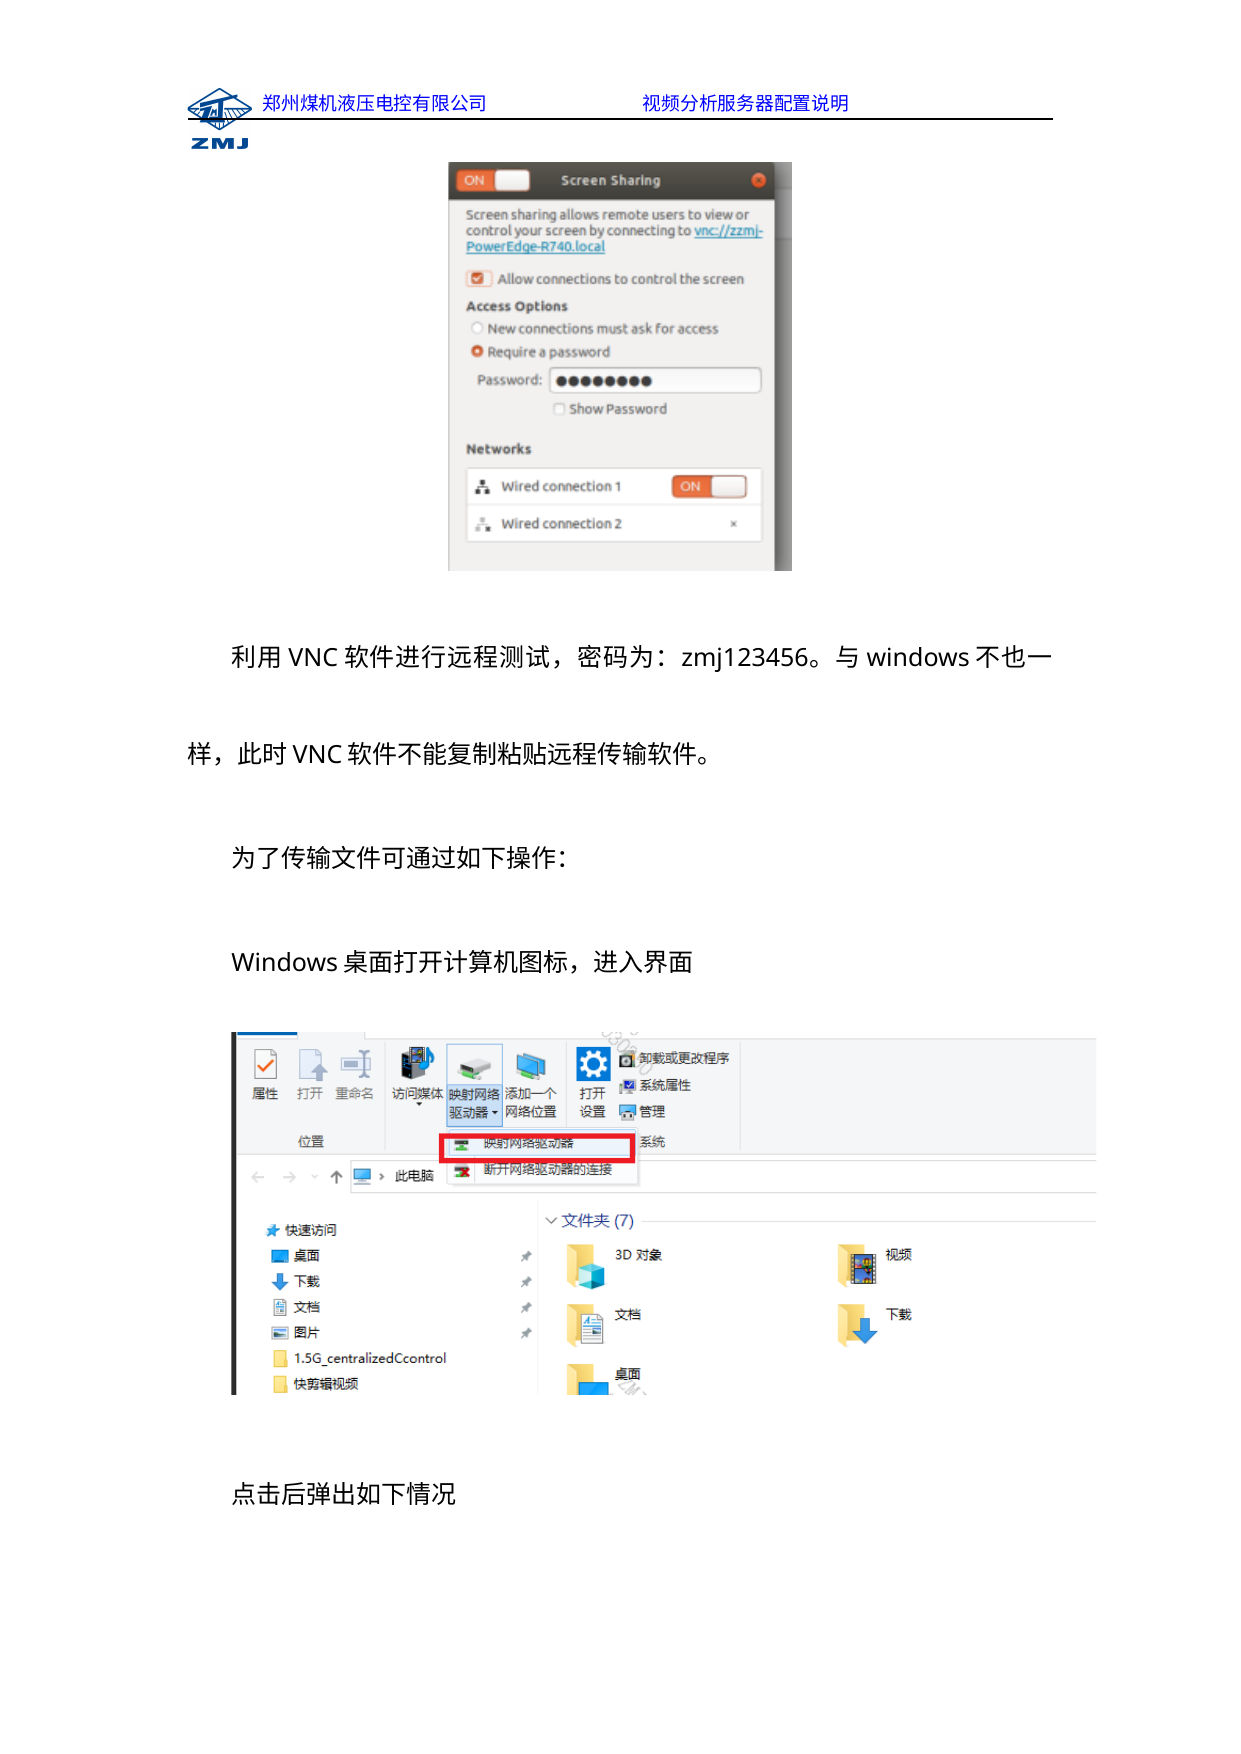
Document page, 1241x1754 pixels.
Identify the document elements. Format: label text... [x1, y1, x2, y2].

text 利用VNC软件进行远程测试，密码为：zmj123456。与windows不也一样，此时VNC软件不能复制粘贴远程传输软件。 [187, 623, 1053, 785]
text 点击后弹出如下情况 [187, 1460, 1053, 1525]
text Windows桌面打开计算机图标，进入界面 [187, 928, 1053, 993]
text 为了传输文件可通过如下操作： [187, 824, 1053, 889]
picture [448, 162, 792, 571]
picture [231, 1032, 1097, 1395]
